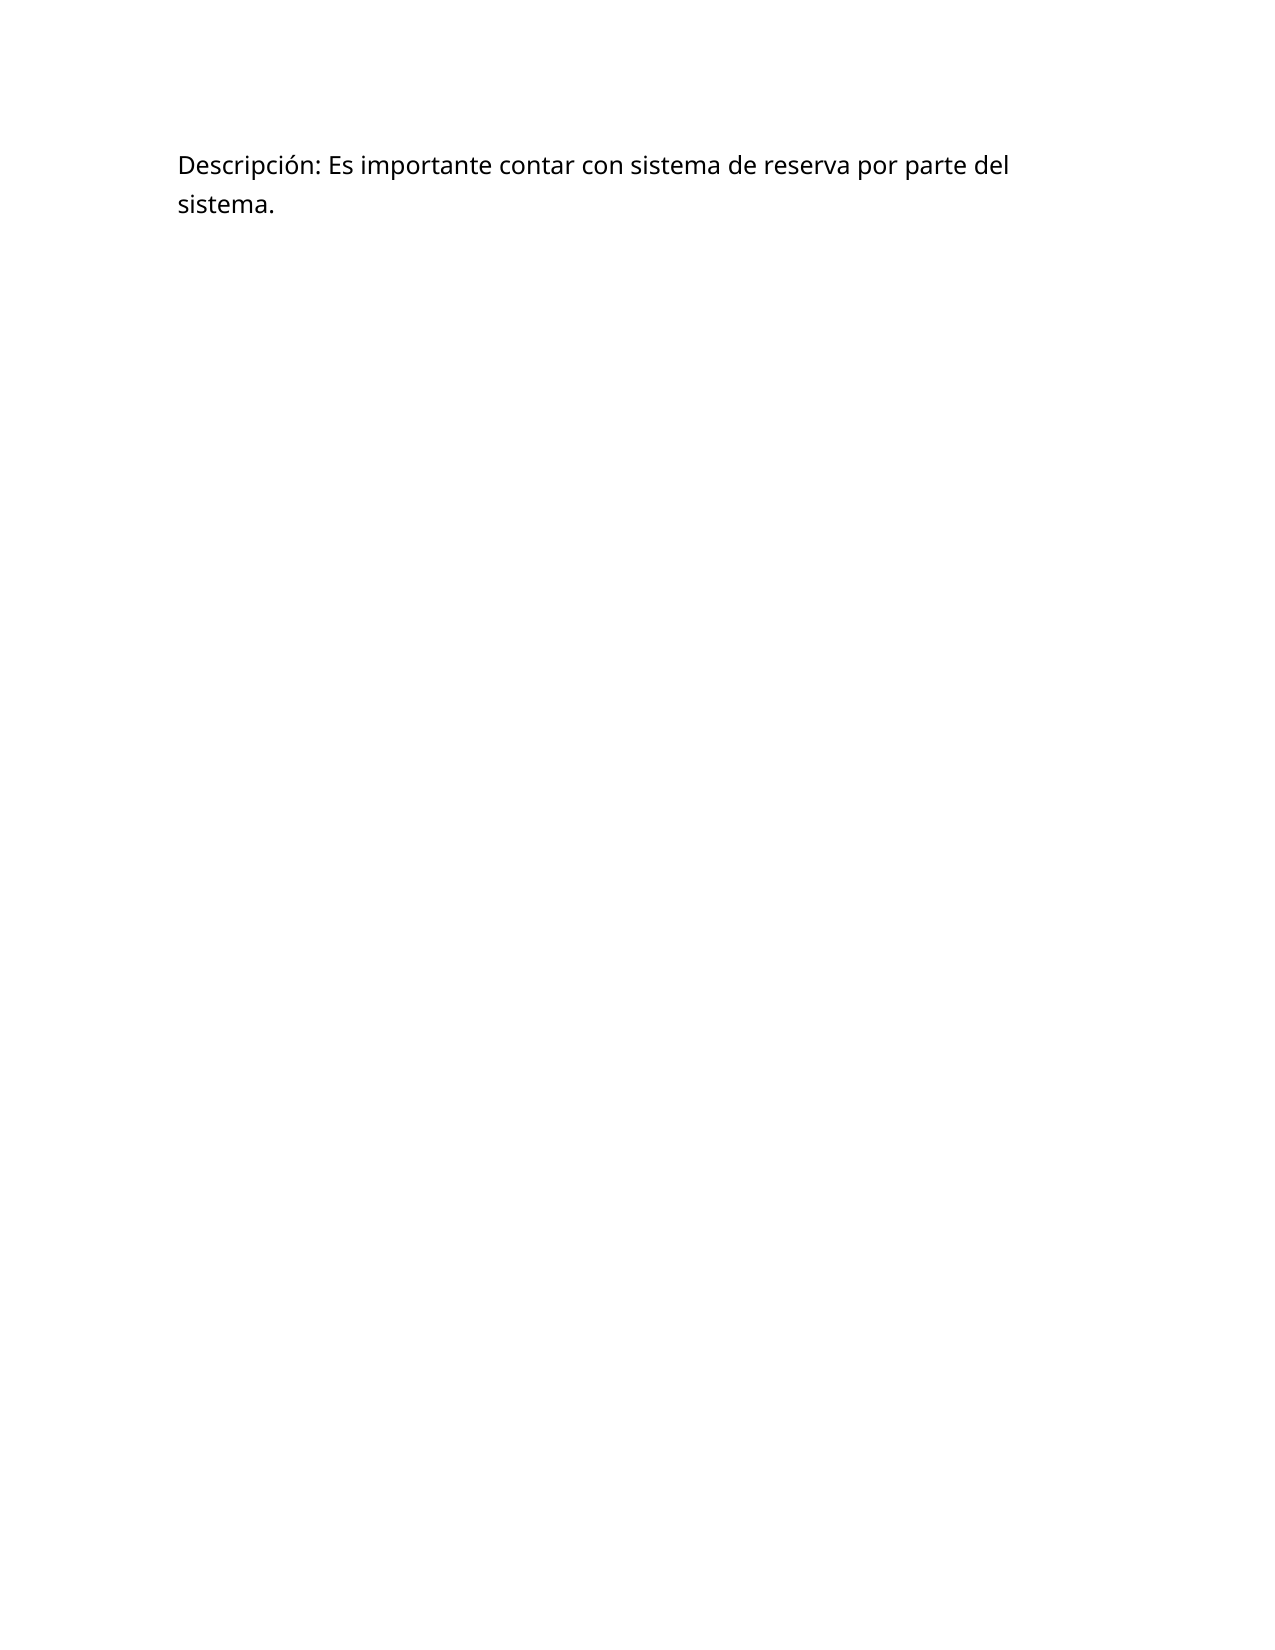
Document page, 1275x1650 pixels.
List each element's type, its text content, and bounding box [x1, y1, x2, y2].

text Descripción: Es importante contar con sistema de reserva por parte del sistema. [177, 148, 1098, 221]
